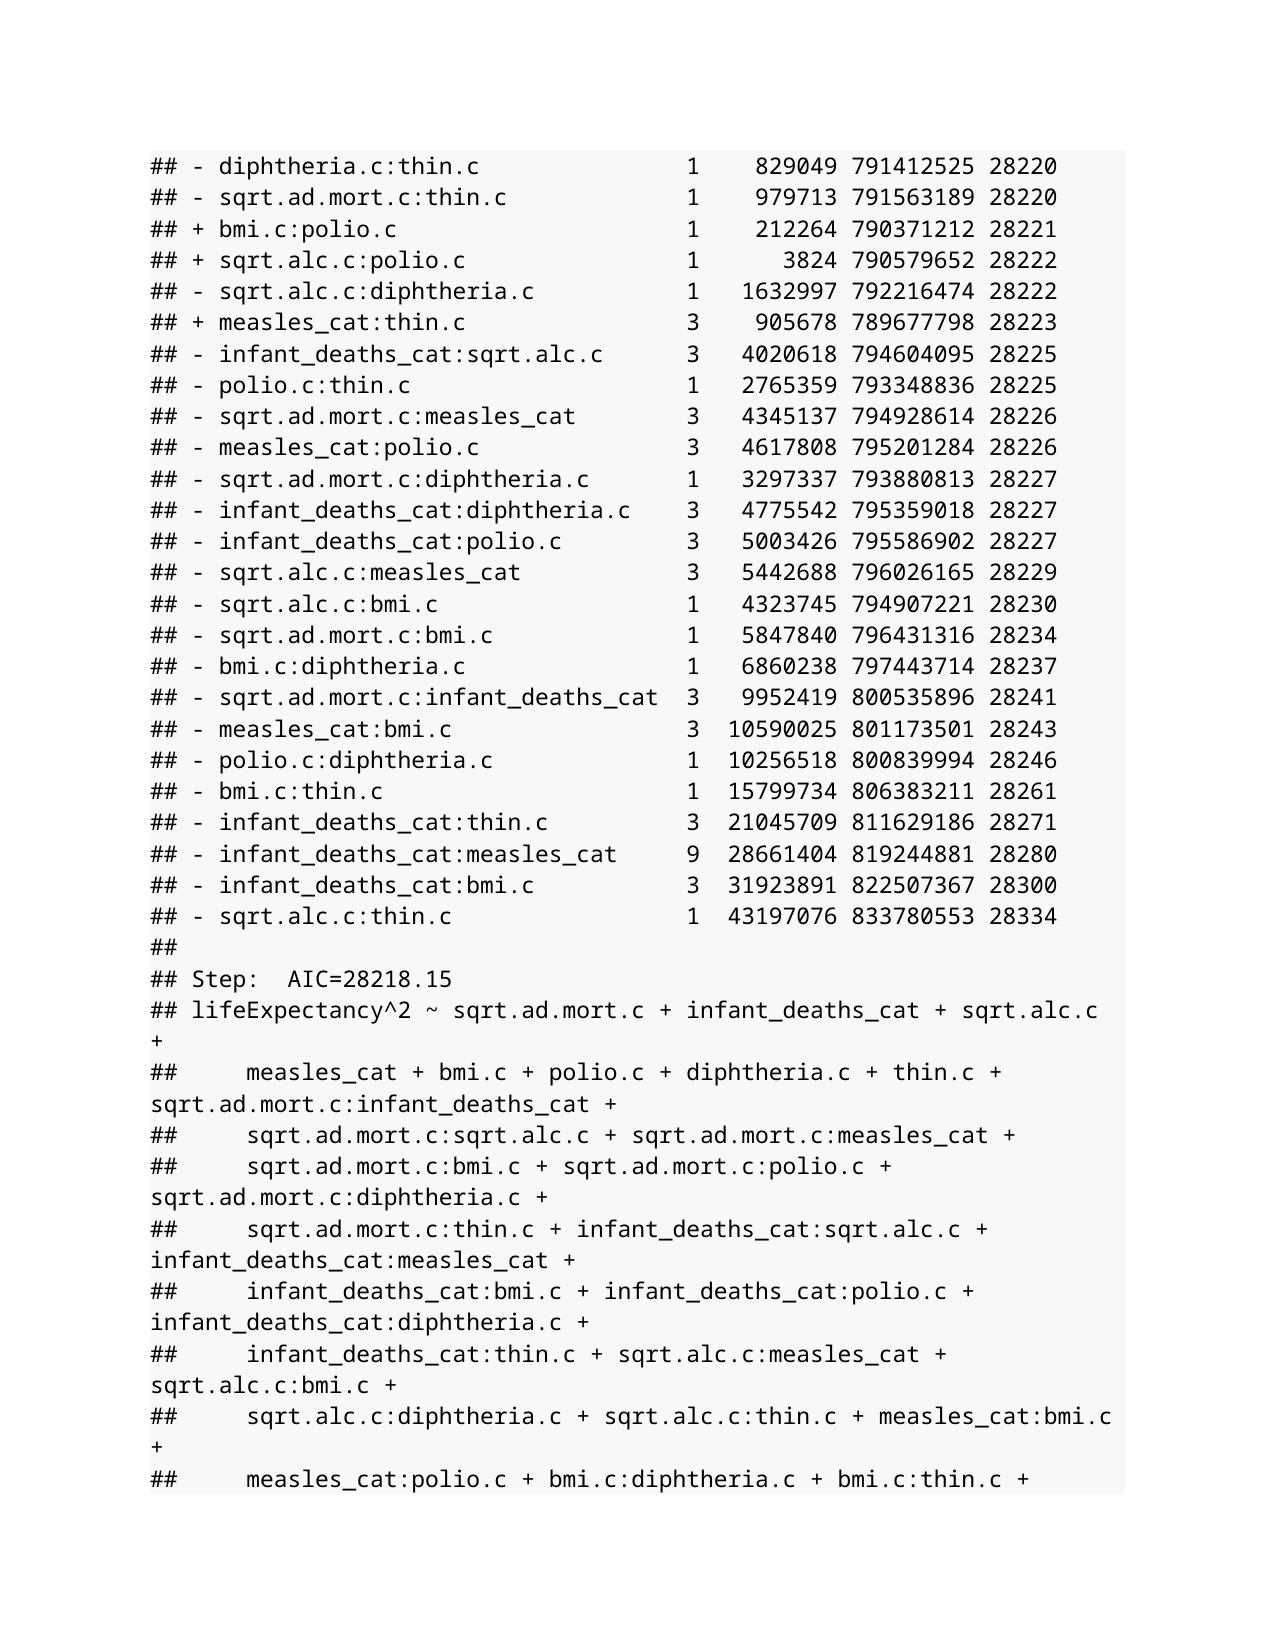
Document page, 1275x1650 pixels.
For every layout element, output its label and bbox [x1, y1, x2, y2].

text [150, 150, 1125, 1494]
